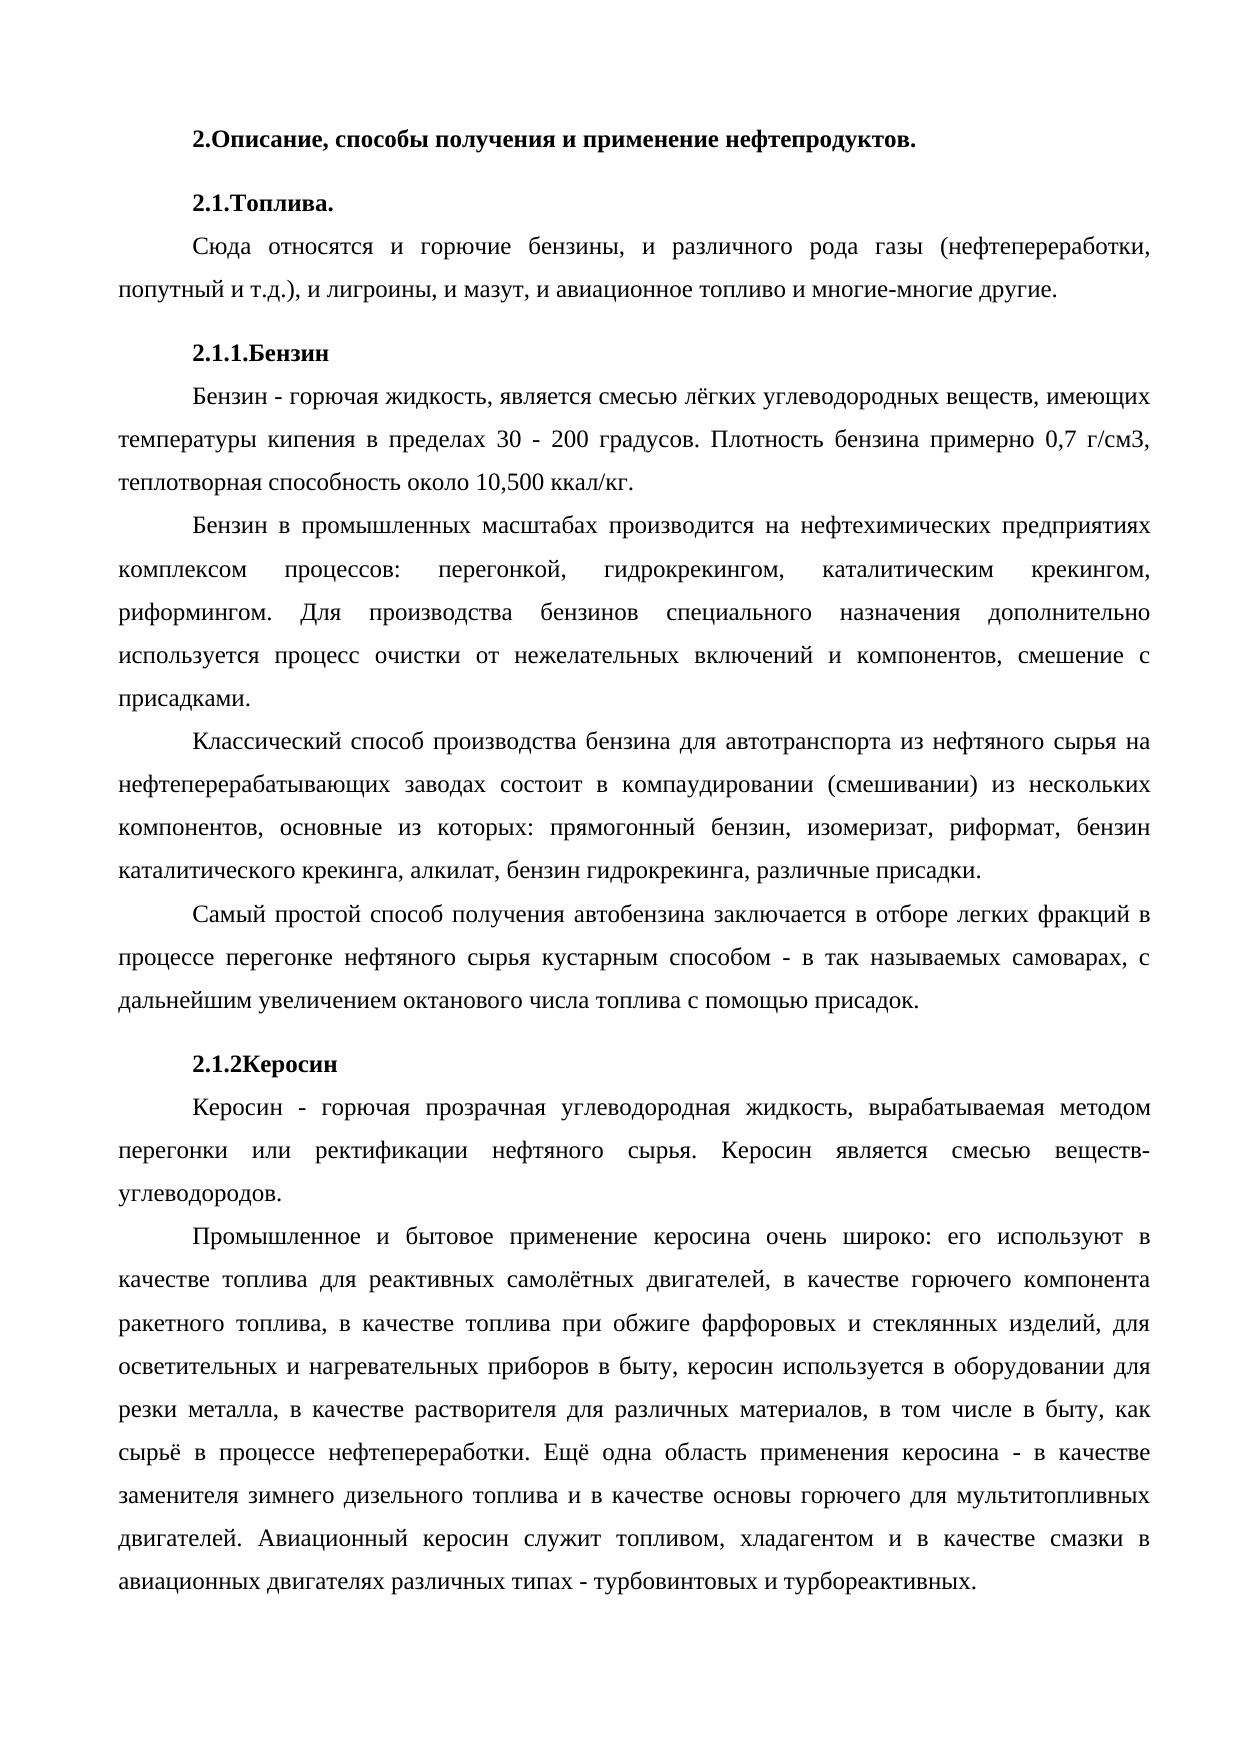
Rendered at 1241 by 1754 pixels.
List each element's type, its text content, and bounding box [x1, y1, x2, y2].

text Бензин - горючая жидкость, является смесью лёгких углеводородных веществ, имеющих температуры кипения в пределах 30 - 200 градусов. Плотность бензина примерно 0,7 г/см3, теплотворная способность около 10,500 ккал/кг. [118, 381, 1152, 496]
text Промышленное и бытовое применение керосина очень широко: его используют в качестве топлива для реактивных самолётных двигателей, в качестве горючего компонента ракетного топлива, в качестве топлива при обжиге фарфоровых и стеклянных изделий, для осветительных и нагревательных приборов в быту, керосин используется в оборудовании для резки металла, в качестве растворителя для различных материалов, в том числе в быту, как сырьё в процессе нефтепереработки. Ещё одна область применения керосина - в качестве заменителя зимнего дизельного топлива и в качестве основы горючего для мультитопливных двигателей. Авиационный керосин служит топливом, хладагентом и в качестве смазки в авиационных двигателях различных типах - турбовинтовых и турбореактивных. [118, 1221, 1152, 1595]
subtitle 2.1.1.Бензин [118, 338, 1152, 367]
text Керосин - горючая прозрачная углеводородная жидкость, вырабатываемая методом перегонки или ректификации нефтяного сырья. Керосин является смесью веществ-углеводородов. [118, 1092, 1152, 1207]
subtitle 2.1.Топлива. [118, 188, 1152, 217]
subtitle 2.Описание, способы получения и применение нефтепродуктов. [118, 124, 1152, 153]
text Сюда относятся и горючие бензины, и различного рода газы (нефтепереработки, попутный и т.д.), и лигроины, и мазут, и авиационное топливо и многие-многие другие. [118, 231, 1152, 303]
subtitle 2.1.2Керосин [118, 1049, 1152, 1078]
text Бензин в промышленных масштабах производится на нефтехимических предприятиях комплексом процессов: перегонкой, гидрокрекингом, каталитическим крекингом, риформингом. Для производства бензинов специального назначения дополнительно используется процесс очистки от нежелательных включений и компонентов, смешение с присадками. [118, 511, 1152, 712]
text Классический способ производства бензина для автотранспорта из нефтяного сырья на нефтеперерабатывающих заводах состоит в компаудировании (смешивании) из нескольких компонентов, основные из которых: прямогонный бензин, изомеризат, риформат, бензин каталитичeского крекинга, алкилат, бензин гидрoкрекинга, различные присадки. [118, 726, 1152, 884]
text Самый простой способ получения автобензина заключается в отборе легких фракций в процессе перегонке нефтяного сырья кустарным способом - в так называемых самоварах, с дальнейшим увеличением октанового числа топлива с помощью присадок. [118, 899, 1152, 1014]
